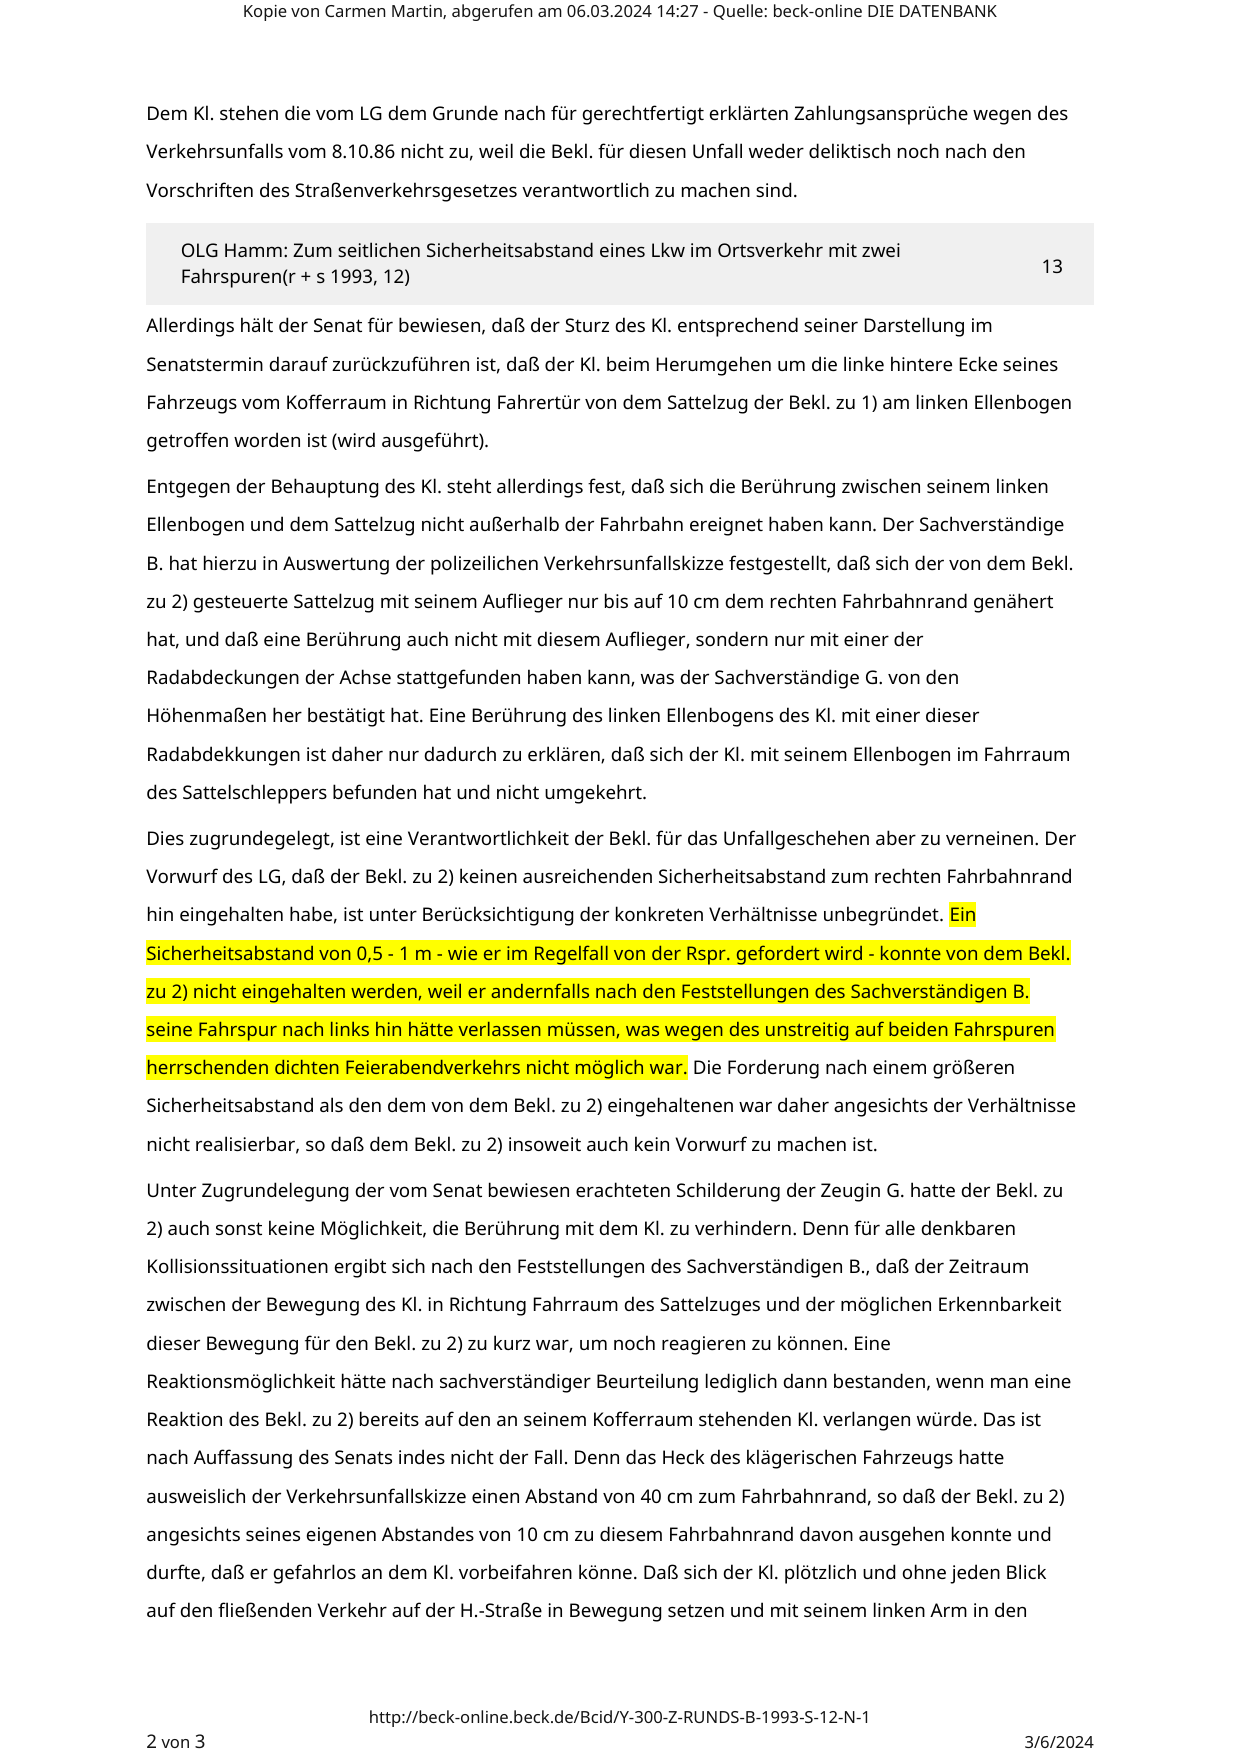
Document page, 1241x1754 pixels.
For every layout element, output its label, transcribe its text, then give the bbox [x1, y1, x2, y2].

table_header 13 [904, 223, 1094, 305]
table_header OLG Hamm: Zum seitlichen Sicherheitsabstand eines Lkw im Ortsverkehr mit zwei Fahrspuren(r + s 1993, 12) [146, 223, 904, 305]
text Entgegen der Behauptung des Kl. steht allerdings fest, daß sich die Berührung zwischen seinem linken Ellenbogen und dem Sattelzug nicht außerhalb der Fahrbahn ereignet haben kann. Der Sachverständige B. hat hierzu in Auswertung der polizeilichen Verkehrsunfallskizze festgestellt, daß sich der von dem Bekl. zu 2) gesteuerte Sattelzug mit seinem Auflieger nur bis auf 10 cm dem rechten Fahrbahnrand genähert hat, und daß eine Berührung auch nicht mit diesem Auflieger, sondern nur mit einer der Radabdeckungen der Achse stattgefunden haben kann, was der Sachverständige G. von den Höhenmaßen her bestätigt hat. Eine Berührung des linken Ellenbogens des Kl. mit einer dieser Radabdekkungen ist daher nur dadurch zu erklären, daß sich der Kl. mit seinem Ellenbogen im Fahrraum des Sattelschleppers befunden hat und nicht umgekehrt. [146, 473, 1078, 805]
text Dem Kl. stehen die vom LG dem Grunde nach für gerechtfertigt erklärten Zahlungsansprüche wegen des Verkehrsunfalls vom 8.10.86 nicht zu, weil die Bekl. für diesen Unfall weder deliktisch noch nach den Vorschriften des Straßenverkehrsgesetzes verantwortlich zu machen sind. [146, 101, 1078, 202]
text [146, 1177, 1078, 1623]
text Dies zugrundegelegt, ist eine Verantwortlichkeit der Bekl. für das Unfallgeschehen aber zu verneinen. Der Vorwurf des LG, daß der Bekl. zu 2) keinen ausreichenden Sicherheitsabstand zum rechten Fahrbahnrand hin eingehalten habe, ist unter Berücksichtigung der konkreten Verhältnisse unbegründet. Ein Sicherheitsabstand von 0,5 - 1 m - wie er im Regelfall von der Rspr. gefordert wird - konnte von dem Bekl. zu 2) nicht eingehalten werden, weil er andernfalls nach den Feststellungen des Sachverständigen B. seine Fahrspur nach links hin hätte verlassen müssen, was wegen des unstreitig auf beiden Fahrspuren herrschenden dichten Feierabendverkehrs nicht möglich war. Die Forderung nach einem größeren Sicherheitsabstand als den dem von dem Bekl. zu 2) eingehaltenen war daher angesichts der Verhältnisse nicht realisierbar, so daß dem Bekl. zu 2) insoweit auch kein Vorwurf zu machen ist. [146, 825, 1078, 1157]
text Allerdings hält der Senat für bewiesen, daß der Sturz des Kl. entsprechend seiner Darstellung im Senatstermin darauf zurückzuführen ist, daß der Kl. beim Herumgehen um die linke hintere Ecke seines Fahrzeugs vom Kofferraum in Richtung Fahrertür von dem Sattelzug der Bekl. zu 1) am linken Ellenbogen getroffen worden ist (wird ausgeführt). [146, 313, 1078, 453]
